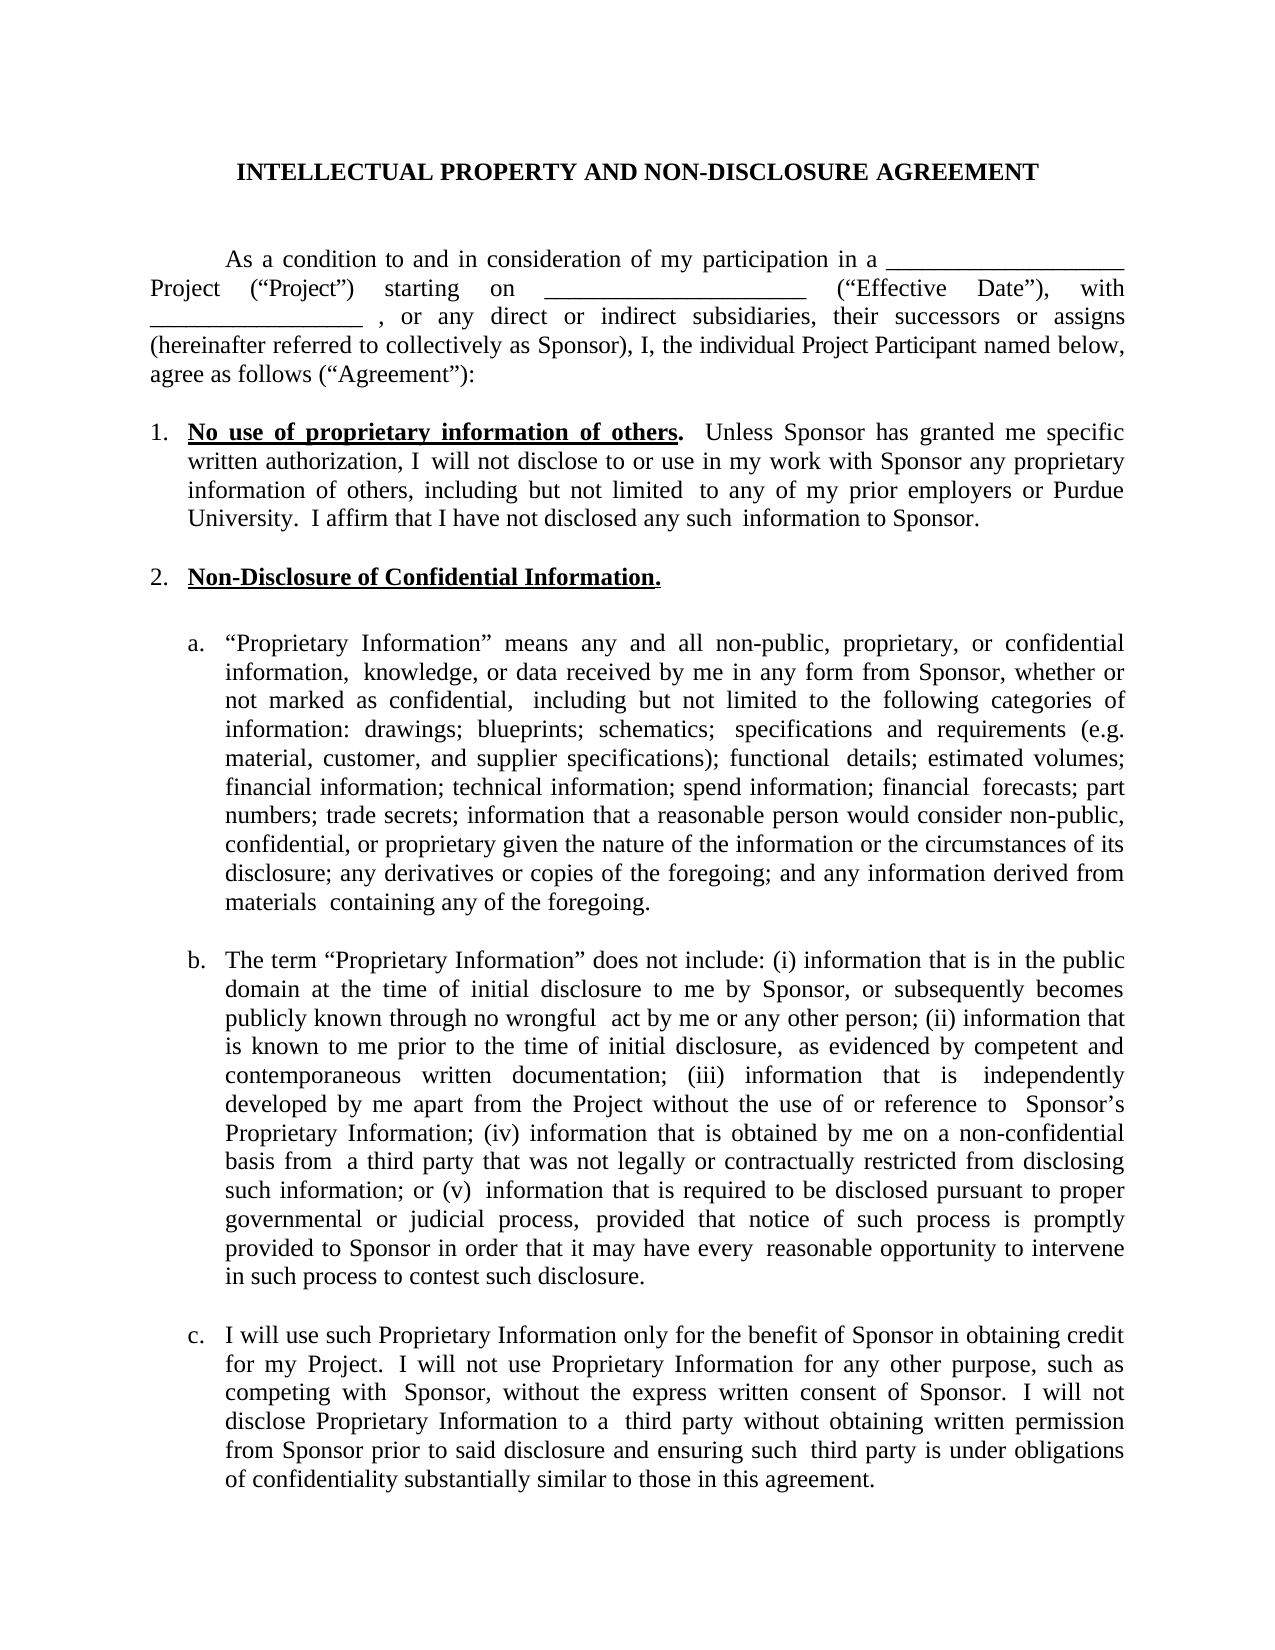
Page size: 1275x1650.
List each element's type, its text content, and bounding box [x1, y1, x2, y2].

list “Proprietary Information” means any and all non-public, proprietary, or confidential information, knowledge, or data received by me in any form from Sponsor, whether or not marked as confidential, including but not limited to the following categories of information: drawings; blueprints; schematics; specifications and requirements (e.g. material, customer, and supplier specifications); functional details; estimated volumes; financial information; technical information; spend information; financial forecasts; part numbers; trade secrets; information that a reasonable person would consider non-public, confidential, or proprietary given the nature of the information or the circumstances of its disclosure; any derivatives or copies of the foregoing; and any information derived from materials containing any of the foregoing. [187, 628, 1125, 915]
list I will use such Proprietary Information only for the benefit of Sponsor in obtaining credit for my Project. I will not use Proprietary Information for any other purpose, such as competing with Sponsor, without the express written consent of Sponsor. I will not disclose Proprietary Information to a third party without obtaining written permission from Sponsor prior to said disclosure and ensuring such third party is under obligations of confidentiality substantially similar to those in this agreement. [187, 1320, 1125, 1492]
text INTELLECTUAL PROPERTY AND NON-DISCLOSURE AGREEMENT [150, 157, 1125, 186]
list Non-Disclosure of Confidential Information. [150, 562, 1125, 590]
list No use of proprietary information of others. Unless Sponsor has granted me specific written authorization, I will not disclose to or use in my work with Sponsor any proprietary information of others, including but not limited to any of my prior employers or Purdue University. I affirm that I have not disclosed any such information to Sponsor. [150, 417, 1125, 532]
text As a condition to and in consideration of my participation in a ____________________ Project (“Project”) starting on ______________________ (“Effective Date”), with __________________ , or any direct or indirect subsidiaries, their successors or assigns (hereinafter referred to collectively as Sponsor), I, the individual Project Participant named below, agree as follows (“Agreement”): [150, 244, 1125, 388]
list The term “Proprietary Information” does not include: (i) information that is in the public domain at the time of initial disclosure to me by Sponsor, or subsequently becomes publicly known through no wrongful act by me or any other person; (ii) information that is known to me prior to the time of initial disclosure, as evidenced by competent and contemporaneous written documentation; (iii) information that is independently developed by me apart from the Project without the use of or reference to Sponsor’s Proprietary Information; (iv) information that is obtained by me on a non-confidential basis from a third party that was not legally or contractually restricted from disclosing such information; or (v) information that is required to be disclosed pursuant to proper governmental or judicial process, provided that notice of such process is promptly provided to Sponsor in order that it may have every reasonable opportunity to intervene in such process to contest such disclosure. [187, 945, 1125, 1290]
